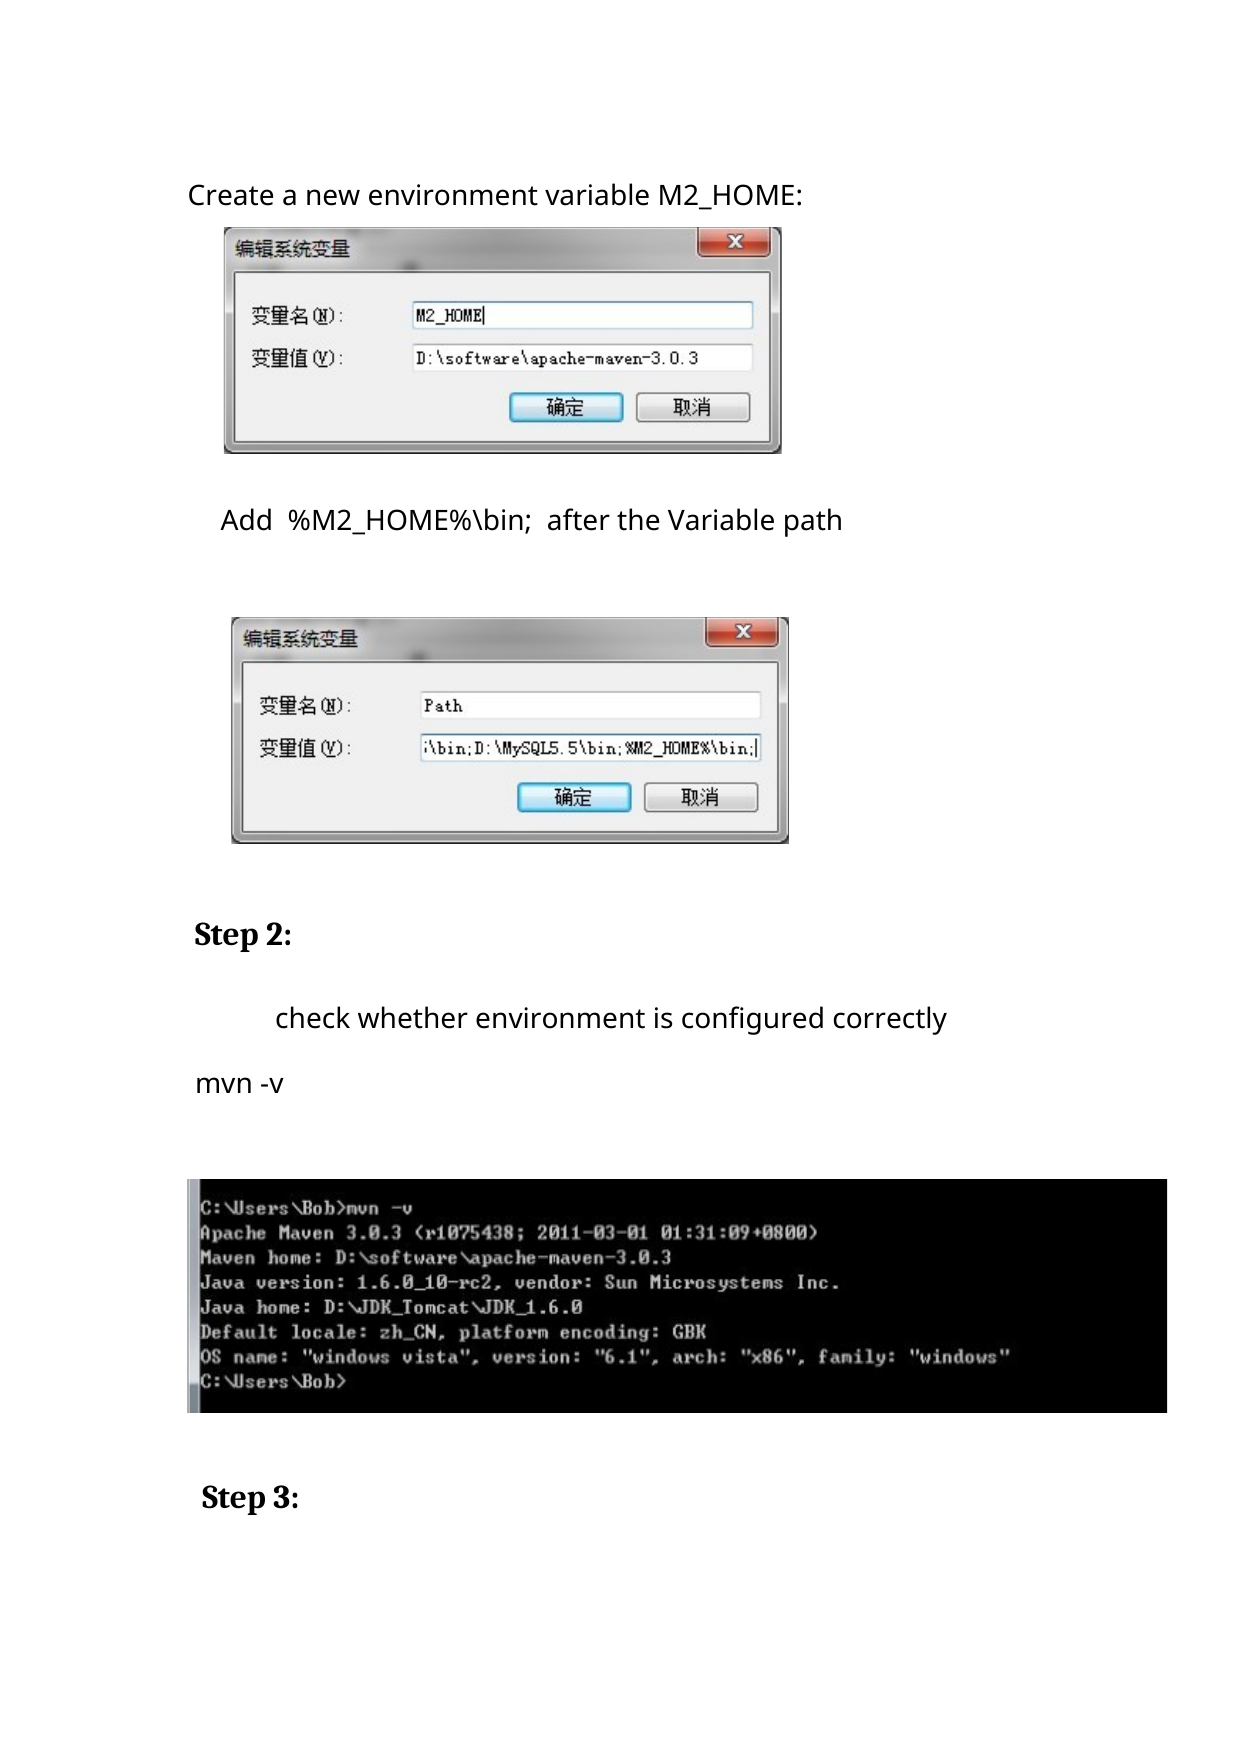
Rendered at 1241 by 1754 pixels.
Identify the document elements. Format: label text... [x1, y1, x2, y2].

picture [223, 227, 782, 454]
subtitle Step 3: [187, 1465, 1053, 1530]
text Add %M2_HOME%\bin; after the Variable path [187, 487, 1053, 552]
picture [231, 617, 789, 844]
subtitle Step 2: [187, 902, 1053, 967]
text check whether environment is configured correctly [187, 985, 1053, 1050]
picture [187, 1179, 1168, 1413]
text Create a new environment variable M2_HOME: [187, 162, 1053, 227]
text mvn -v [187, 1050, 1053, 1115]
